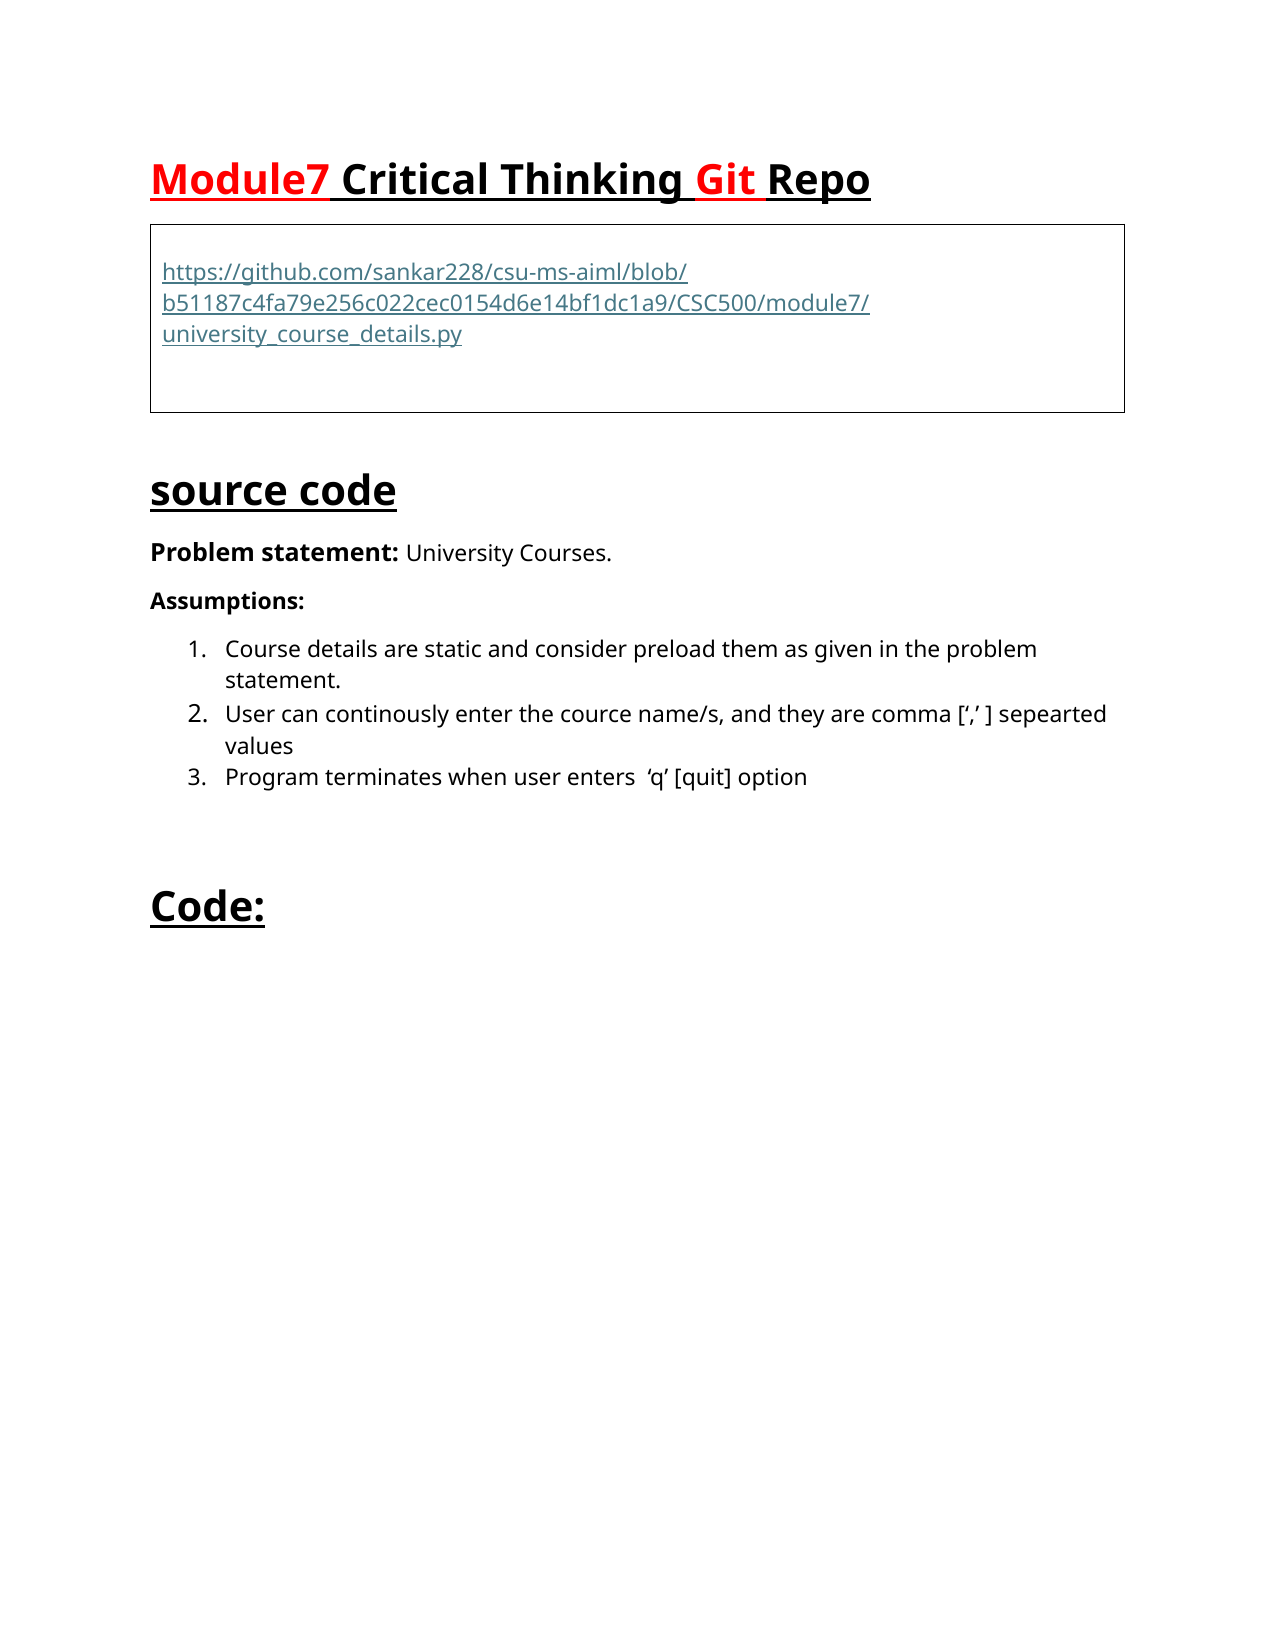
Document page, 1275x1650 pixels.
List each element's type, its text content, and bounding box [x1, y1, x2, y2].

list Course details are static and consider preload them as given in the problem statement. [187, 633, 1125, 696]
text Problem statement: University Courses. [150, 534, 1125, 568]
list Program terminates when user enters ‘q’ [quit] option [187, 761, 1125, 792]
text Code: [150, 877, 1125, 934]
text Assumptions: [150, 585, 1125, 616]
table_header https://github.com/sankar228/csu-ms-aiml/blob/b51187c4fa79e256c022cec0154d6e14bf1dc1a9/CSC500/module7/university_course_details.py [151, 225, 1124, 412]
list User can continously enter the cource name/s, and they are comma [‘,’ ] sepearted values [187, 696, 1125, 761]
text source code [150, 461, 1125, 518]
text Module7 Critical Thinking Git Repo [150, 150, 1125, 207]
